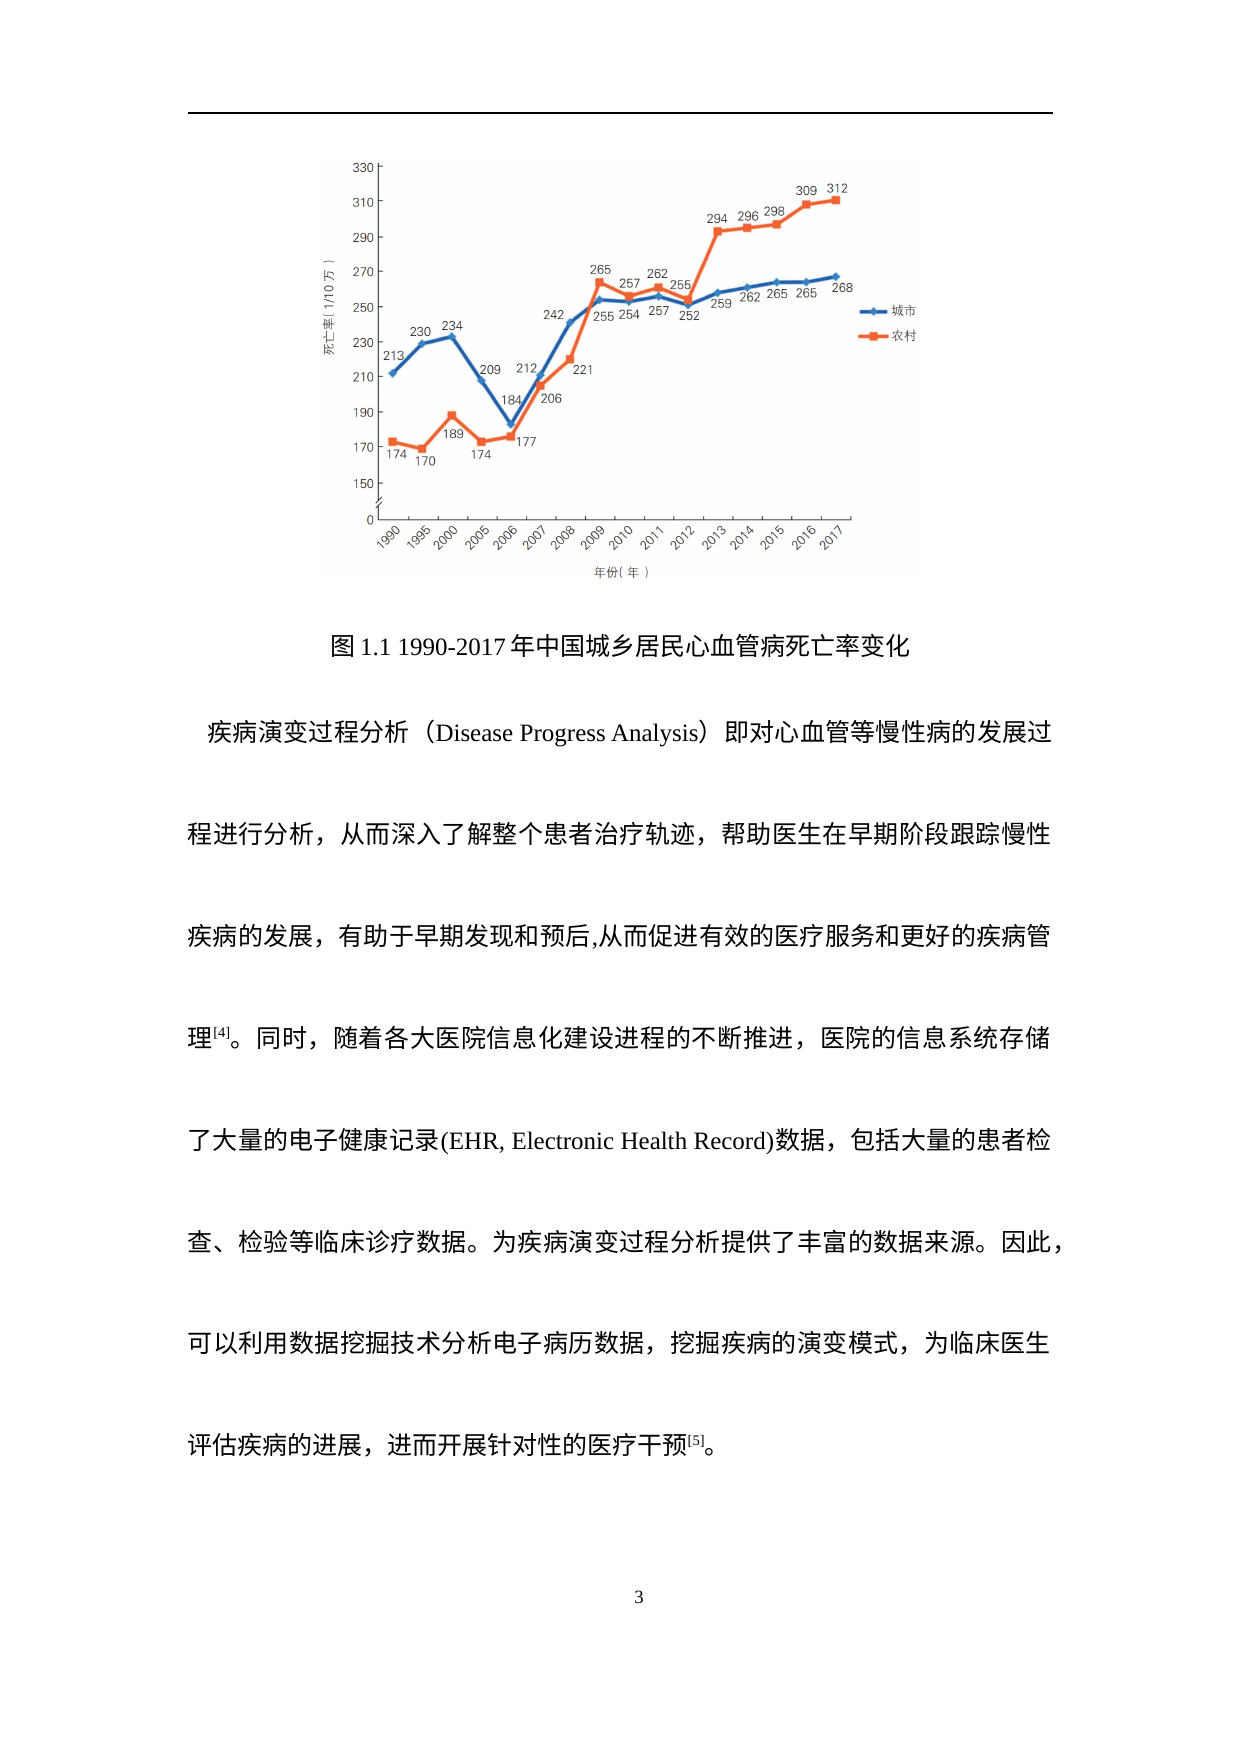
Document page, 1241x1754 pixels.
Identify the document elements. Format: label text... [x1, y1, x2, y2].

picture [319, 155, 921, 581]
text 疾病演变过程分析（Disease Progress Analysis）即对心血管等慢性病的发展过程进行分析，从而深入了解整个患者治疗轨迹，帮助医生在早期阶段跟踪慢性疾病的发展，有助于早期发现和预后,从而促进有效的医疗服务和更好的疾病管理[4]。同时，随着各大医院信息化建设进程的不断推进，医院的信息系统存储了大量的电子健康记录(EHR, Electronic Health Record)数据，包括大量的患者检查、检验等临床诊疗数据。为疾病演变过程分析提供了丰富的数据来源。因此，可以利用数据挖掘技术分析电子病历数据，挖掘疾病的演变模式，为临床医生评估疾病的进展，进而开展针对性的医疗干预[5]。 [187, 697, 1053, 1478]
text 图1.1 1990-2017年中国城乡居民心血管病死亡率变化 [187, 611, 1053, 679]
